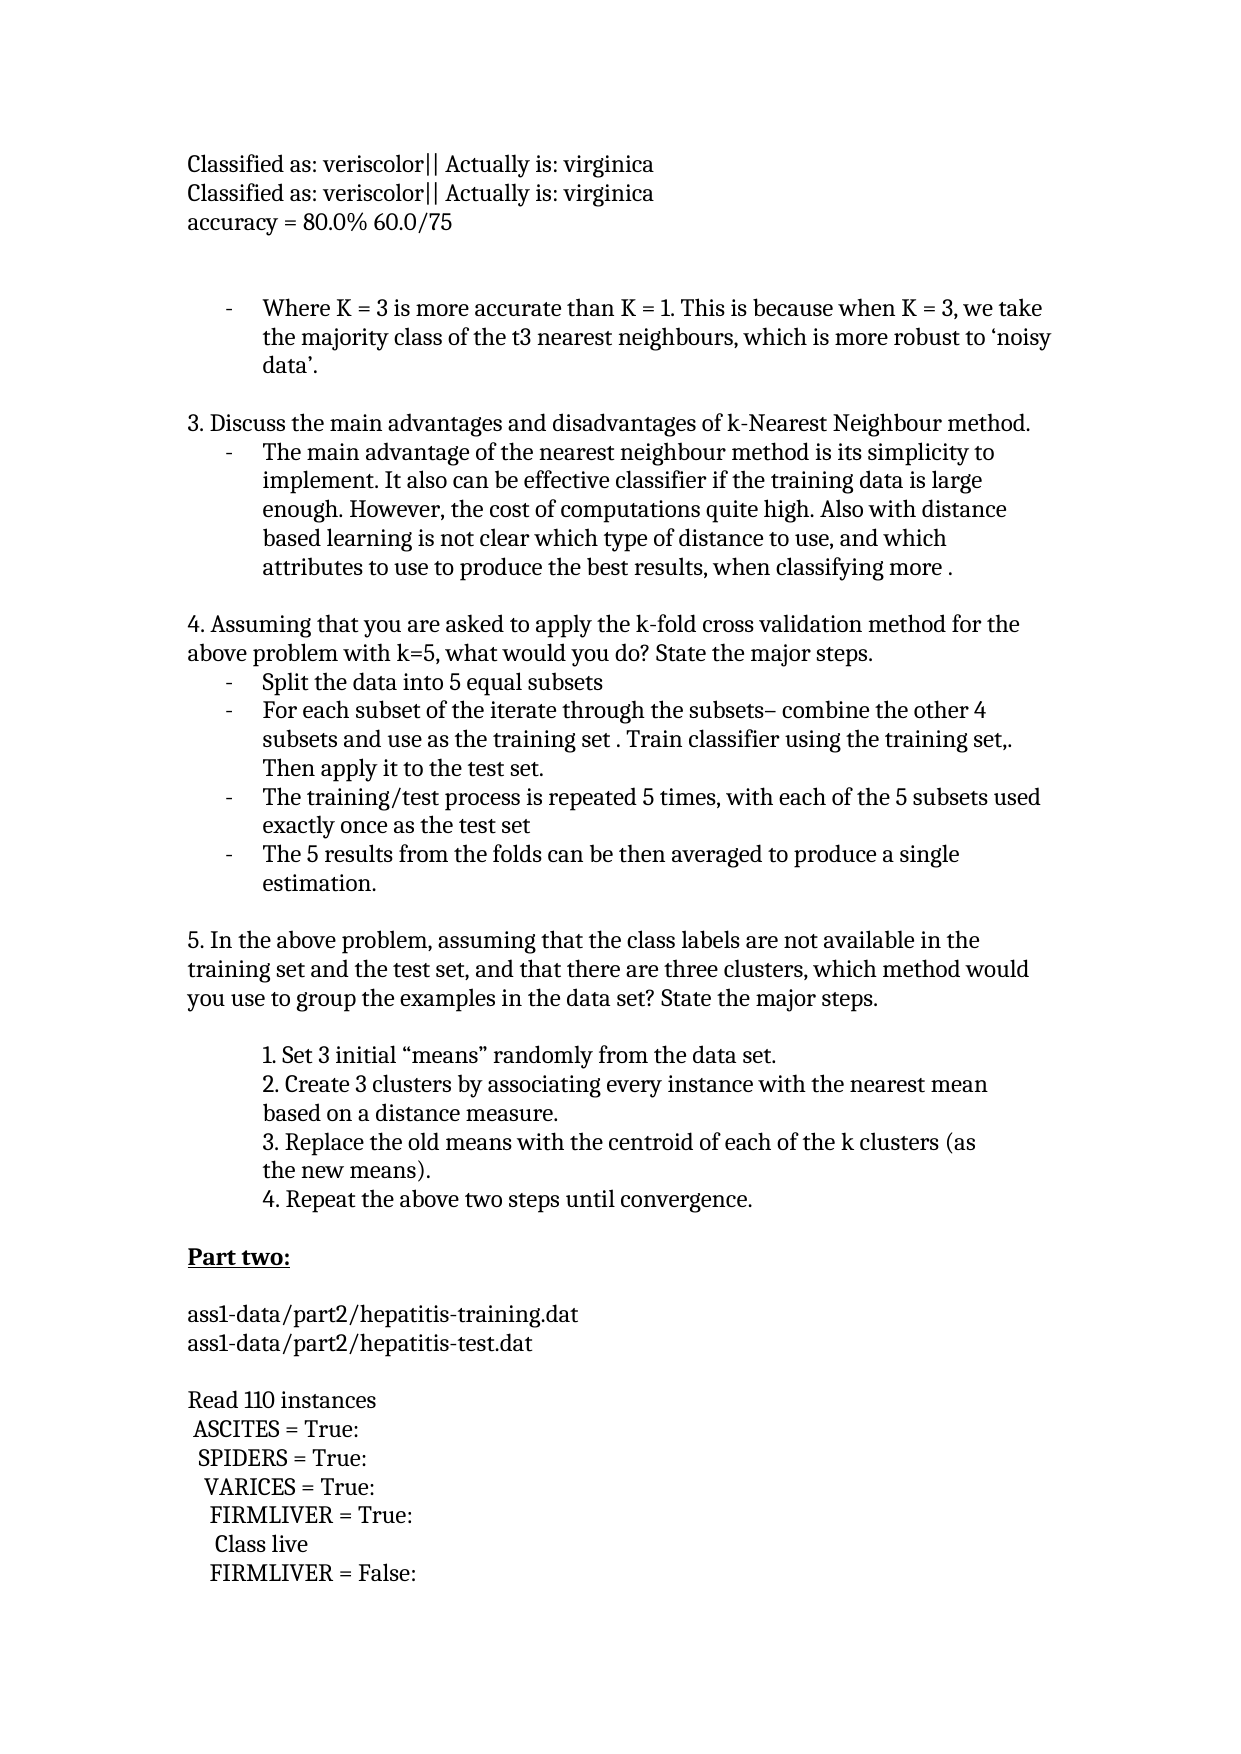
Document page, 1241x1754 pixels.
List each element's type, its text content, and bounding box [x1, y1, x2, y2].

text VARICES = True: [187, 1472, 1053, 1501]
text FIRMLIVER = True: [187, 1501, 1053, 1530]
text Class live [187, 1530, 1053, 1559]
list The 5 results from the folds can be then averaged to produce a single estimation. [225, 840, 1053, 897]
text ass1-data/part2/hepatitis-training.dat [187, 1300, 1053, 1329]
text 3. Replace the old means with the centroid of each of the k clusters (as [262, 1127, 1053, 1156]
list For each subset of the iterate through the subsets– combine the other 4 subsets and use as the training set . Train classifier using the training set,. Then apply it to the test set. [225, 696, 1053, 782]
text Part two: [187, 1242, 1053, 1271]
text 4. Repeat the above two steps until convergence. [262, 1185, 1053, 1214]
text 2. Create 3 clusters by associating every instance with the nearest mean [262, 1070, 1053, 1099]
text accuracy = 80.0% 60.0/75 [187, 207, 1053, 236]
text 3. Discuss the main advantages and disadvantages of k-Nearest Neighbour method. [187, 409, 1053, 437]
text 1. Set 3 initial “means” randomly from the data set. [262, 1041, 1053, 1070]
text FIRMLIVER = False: [187, 1559, 1053, 1587]
text the new means). [262, 1156, 1053, 1185]
text SPIDERS = True: [187, 1444, 1053, 1472]
list Split the data into 5 equal subsets [225, 667, 1053, 696]
text 4. Assuming that you are asked to apply the k-fold cross validation method for the above problem with k=5, what would you do? State the major steps. [187, 610, 1053, 667]
list Where K = 3 is more accurate than K = 1. This is because when K = 3, we take the majority class of the t3 nearest neighbours, which is more robust to ‘noisy data’. [225, 294, 1053, 380]
text Classified as: veriscolor|| Actually is: virginica [187, 179, 1053, 207]
text based on a distance measure. [262, 1099, 1053, 1127]
text ASCITES = True: [187, 1415, 1053, 1444]
text Classified as: veriscolor|| Actually is: virginica [187, 150, 1053, 179]
list The main advantage of the nearest neighbour method is its simplicity to implement. It also can be effective classifier if the training data is large enough. However, the cost of computations quite high. Also with distance based learning is not clear which type of distance to use, and which attributes to use to produce the best results, when classifying more . [225, 437, 1053, 581]
text 5. In the above problem, assuming that the class labels are not available in the training set and the test set, and that there are three clusters, which method would you use to group the examples in the data set? State the major steps. [187, 926, 1053, 1012]
text ass1-data/part2/hepatitis-test.dat [187, 1329, 1053, 1357]
text Read 110 instances [187, 1386, 1053, 1415]
list The training/test process is repeated 5 times, with each of the 5 subsets used exactly once as the test set [225, 782, 1053, 840]
